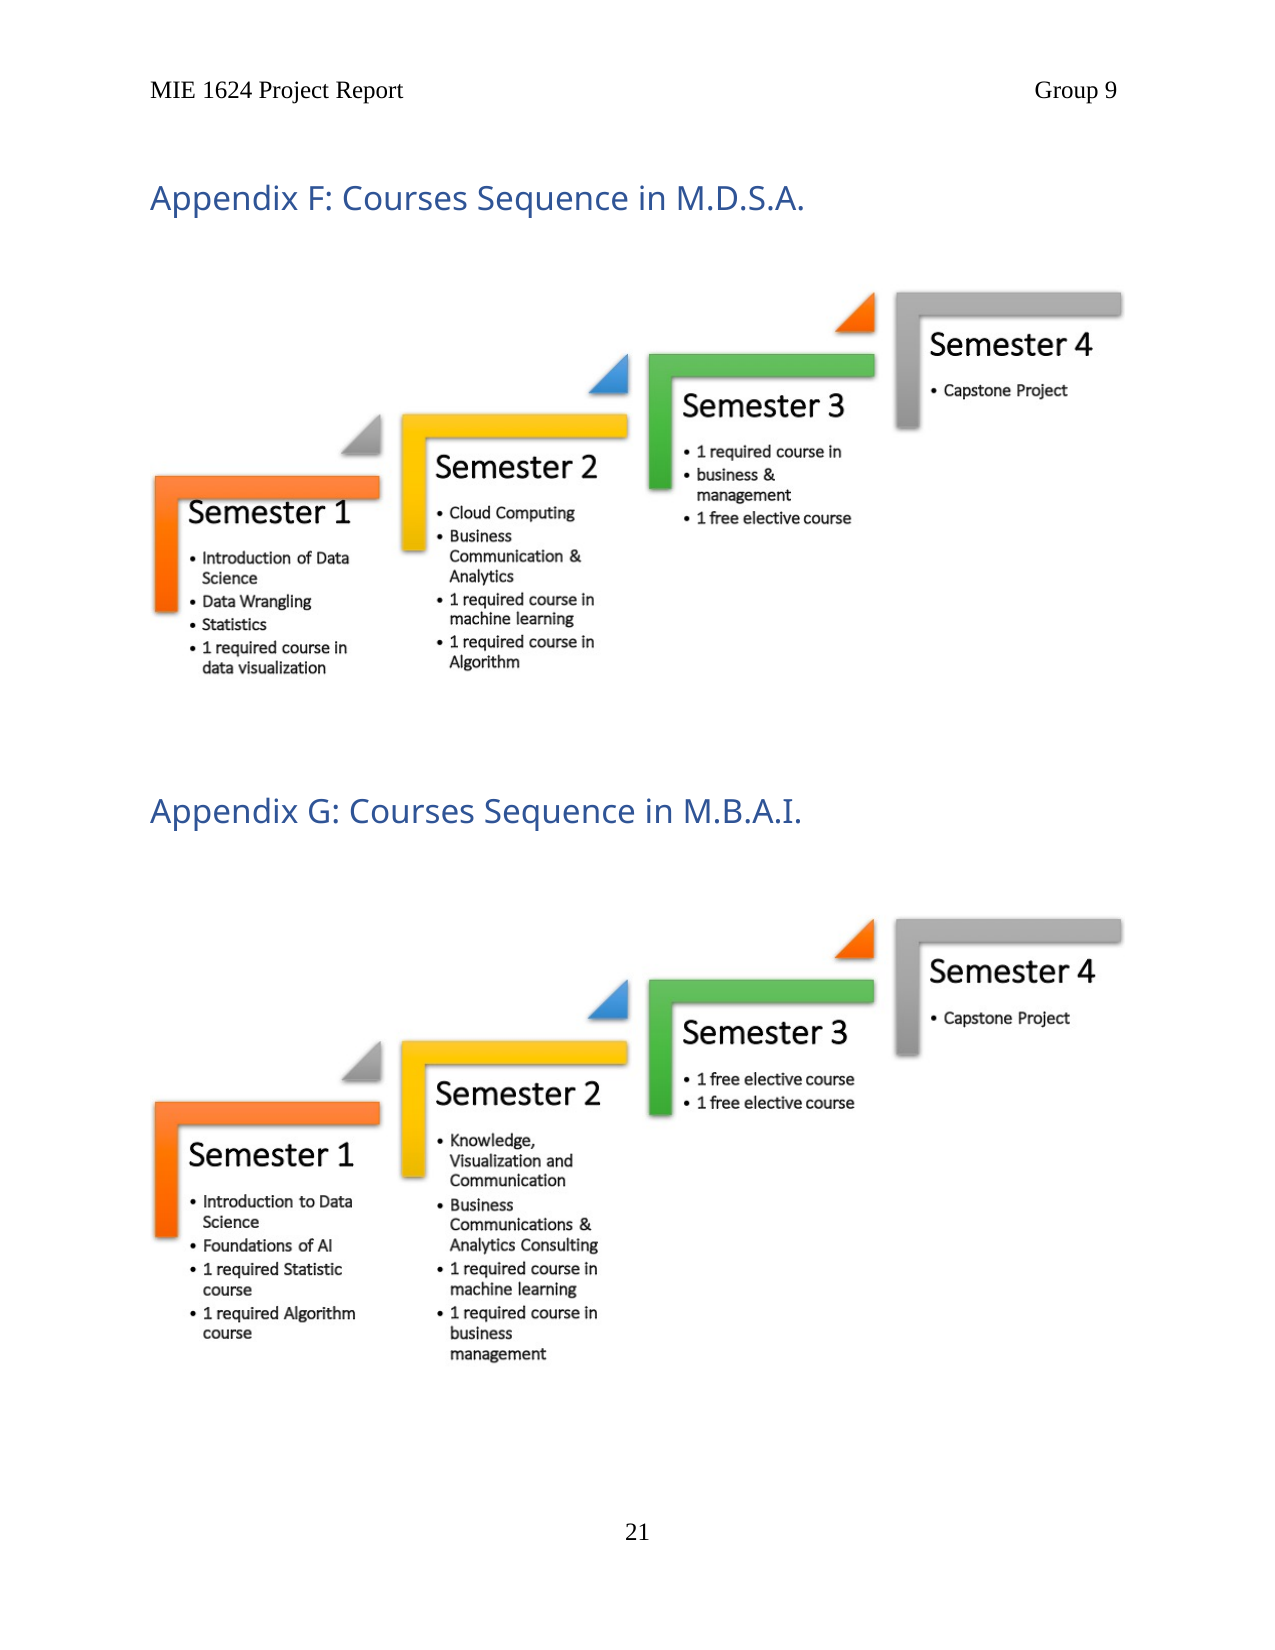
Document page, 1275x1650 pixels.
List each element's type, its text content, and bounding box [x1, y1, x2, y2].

picture [150, 220, 1125, 764]
subtitle Appendix G: Courses Sequence in M.B.A.I. [150, 788, 1125, 833]
subtitle Appendix F: Courses Sequence in M.D.S.A. [150, 175, 1125, 220]
picture [150, 833, 1125, 1387]
